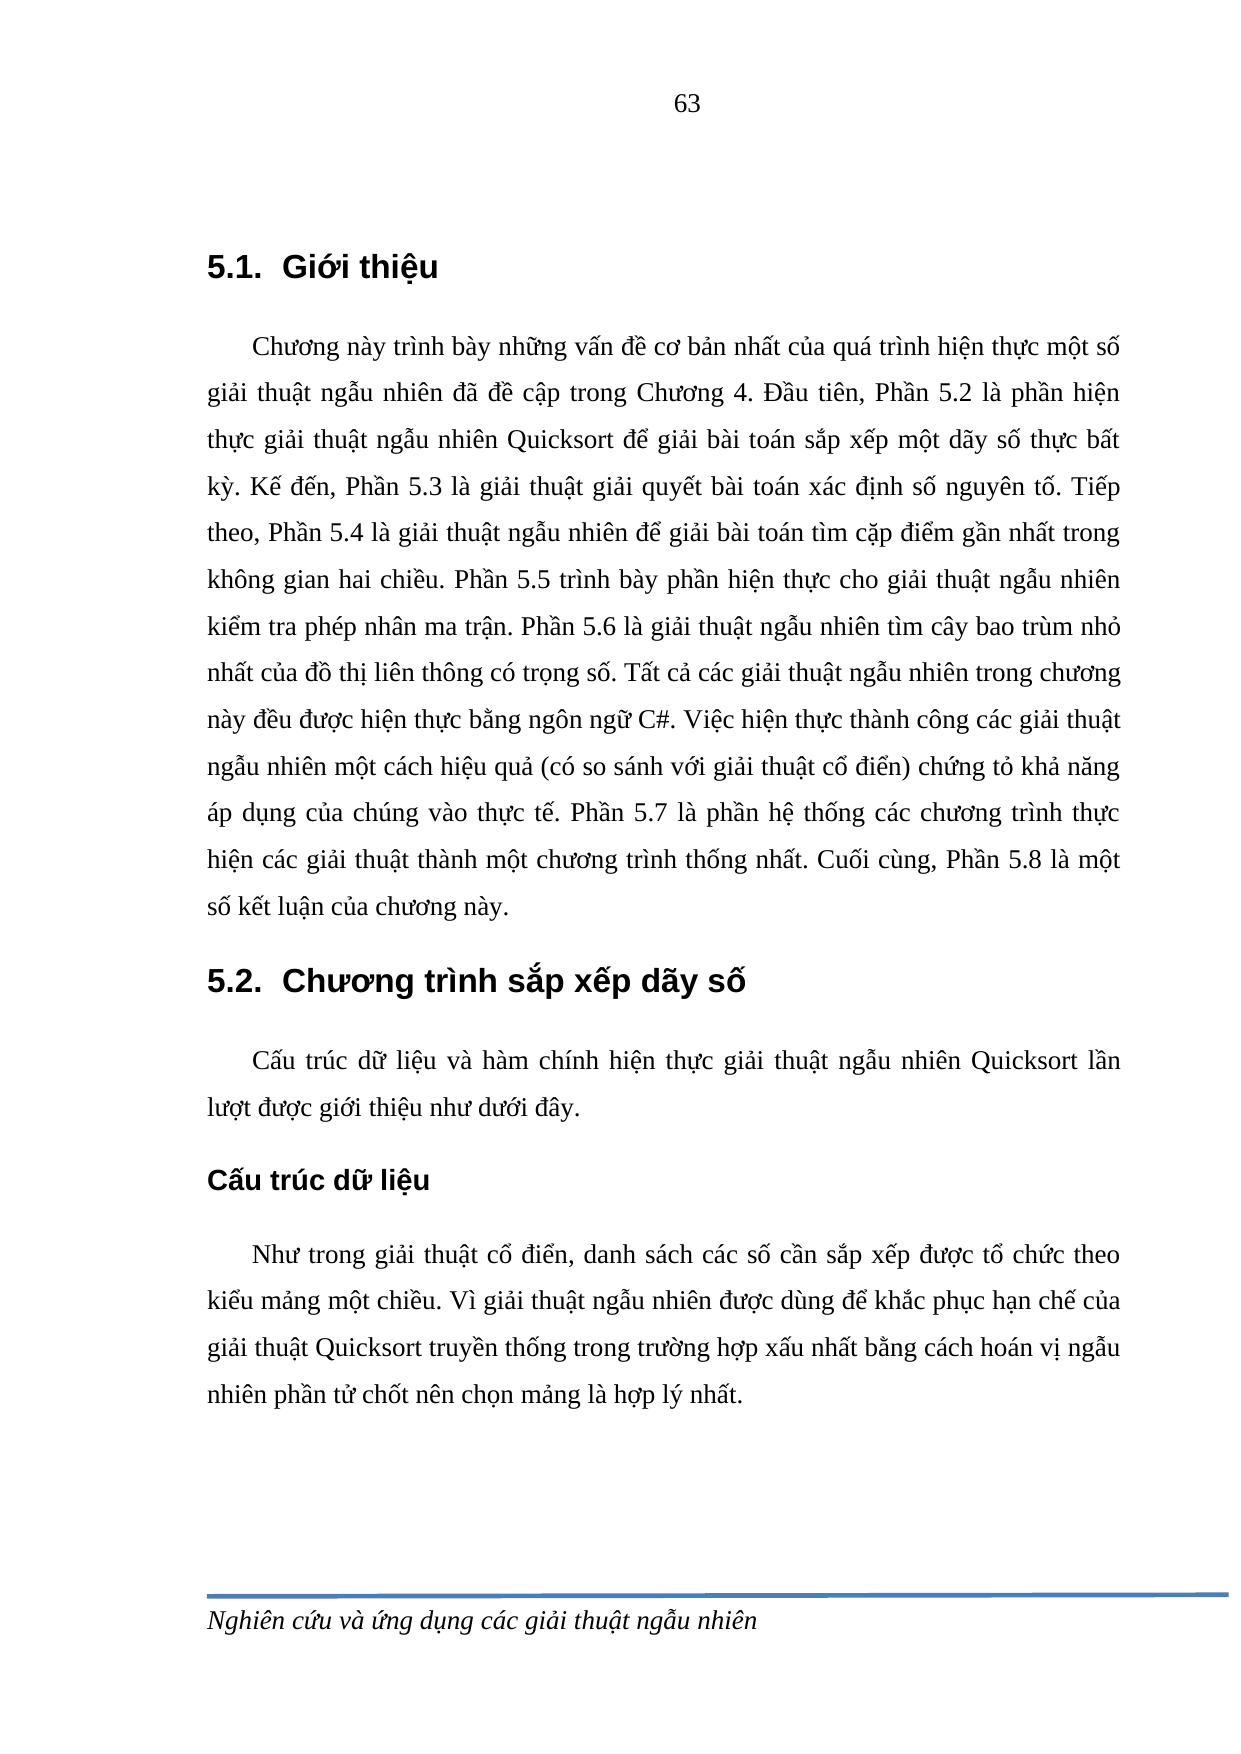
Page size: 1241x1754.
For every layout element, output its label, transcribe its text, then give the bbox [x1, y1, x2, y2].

subtitle Chương trình sắp xếp dãy số [207, 962, 1122, 1000]
text Cấu trúc dữ liệu [207, 1162, 1122, 1196]
subtitle Giới thiệu [207, 247, 1122, 286]
text Như trong giải thuật cổ điển, danh sách các số cần sắp xếp được tổ chức theo kiểu mảng một chiều. Vì giải thuật ngẫu nhiên được dùng để khắc phục hạn chế của giải thuật Quicksort truyền thống trong trường hợp xấu nhất bằng cách hoán vị ngẫu nhiên phần tử chốt nên chọn mảng là hợp lý nhất. [207, 1238, 1122, 1409]
text Cấu trúc dữ liệu và hàm chính hiện thực giải thuật ngẫu nhiên Quicksort lần lượt được giới thiệu như dưới đây. [207, 1044, 1122, 1122]
text Chương này trình bày những vấn đề cơ bản nhất của quá trình hiện thực một số giải thuật ngẫu nhiên đã đề cập trong Chương 4. Đầu tiên, Phần 5.2 là phần hiện thực giải thuật ngẫu nhiên Quicksort để giải bài toán sắp xếp một dãy số thực bất kỳ. Kế đến, Phần 5.3 là giải thuật giải quyết bài toán xác định số nguyên tố. Tiếp theo, Phần 5.4 là giải thuật ngẫu nhiên để giải bài toán tìm cặp điểm gần nhất trong không gian hai chiều. Phần 5.5 trình bày phần hiện thực cho giải thuật ngẫu nhiên kiểm tra phép nhân ma trận. Phần 5.6 là giải thuật ngẫu nhiên tìm cây bao trùm nhỏ nhất của đồ thị liên thông có trọng số. Tất cả các giải thuật ngẫu nhiên trong chương này đều được hiện thực bằng ngôn ngữ C#. Việc hiện thực thành công các giải thuật ngẫu nhiên một cách hiệu quả (có so sánh với giải thuật cổ điển) chứng tỏ khả năng áp dụng của chúng vào thực tế. Phần 5.7 là phần hệ thống các chương trình thực hiện các giải thuật thành một chương trình thống nhất. Cuối cùng, Phần 5.8 là một số kết luận của chương này. [207, 330, 1122, 921]
